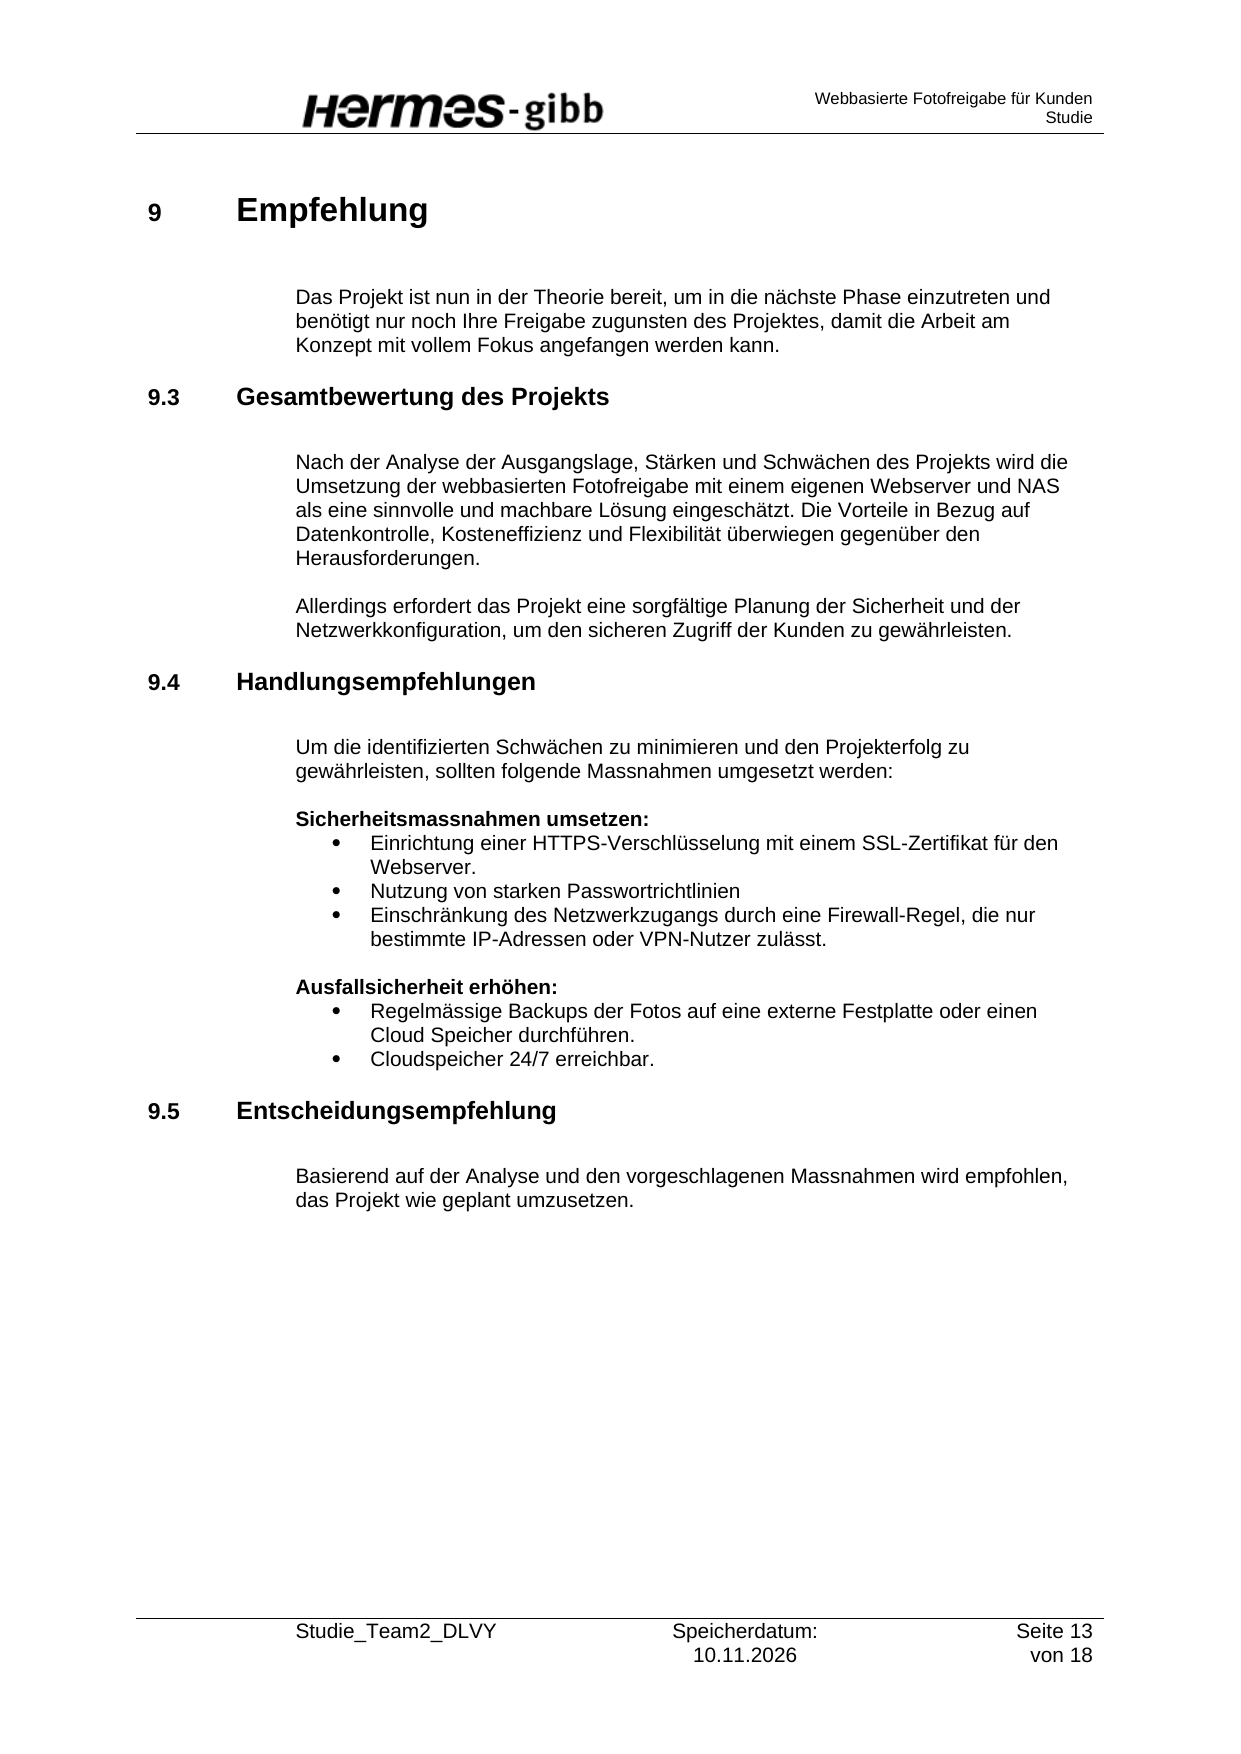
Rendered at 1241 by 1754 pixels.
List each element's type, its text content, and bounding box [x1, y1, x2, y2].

subtitle Entscheidungsempfehlung [148, 1096, 1093, 1125]
list Regelmässige Backups der Fotos auf eine externe Festplatte oder einen Cloud Speicher durchführen. [333, 999, 1093, 1047]
text Sicherheitsmassnahmen umsetzen: [295, 807, 1093, 831]
subtitle Gesamtbewertung des Projekts [148, 382, 1093, 411]
subtitle Handlungsempfehlungen [148, 667, 1093, 696]
text Um die identifizierten Schwächen zu minimieren und den Projekterfolg zu gewährleisten, sollten folgende Massnahmen umgesetzt werden: [295, 735, 1093, 783]
text Das Projekt ist nun in der Theorie bereit, um in die nächste Phase einzutreten und benötigt nur noch Ihre Freigabe zugunsten des Projektes, damit die Arbeit am Konzept mit vollem Fokus angefangen werden kann. [295, 285, 1093, 357]
text Ausfallsicherheit erhöhen: [295, 975, 1093, 999]
text Allerdings erfordert das Projekt eine sorgfältige Planung der Sicherheit und der Netzwerkkonfiguration, um den sicheren Zugriff der Kunden zu gewährleisten. [295, 594, 1093, 642]
list Einschränkung des Netzwerkzugangs durch eine Firewall-Regel, die nur bestimmte IP-Adressen oder VPN-Nutzer zulässt. [333, 903, 1093, 951]
list Cloudspeicher 24/7 erreichbar. [333, 1047, 1093, 1071]
text Basierend auf der Analyse und den vorgeschlagenen Massnahmen wird empfohlen, das Projekt wie geplant umzusetzen. [295, 1164, 1093, 1212]
list Einrichtung einer HTTPS-Verschlüsselung mit einem SSL-Zertifikat für den Webserver. [333, 831, 1093, 879]
list Nutzung von starken Passwortrichtlinien [333, 879, 1093, 903]
text Nach der Analyse der Ausgangslage, Stärken und Schwächen des Projekts wird die Umsetzung der webbasierten Fotofreigabe mit einem eigenen Webserver und NAS als eine sinnvolle und machbare Lösung eingeschätzt. Die Vorteile in Bezug auf Datenkontrolle, Kosteneffizienz und Flexibilität überwiegen gegenüber den Herausforderungen. [295, 450, 1093, 570]
subtitle Empfehlung [148, 190, 1093, 228]
